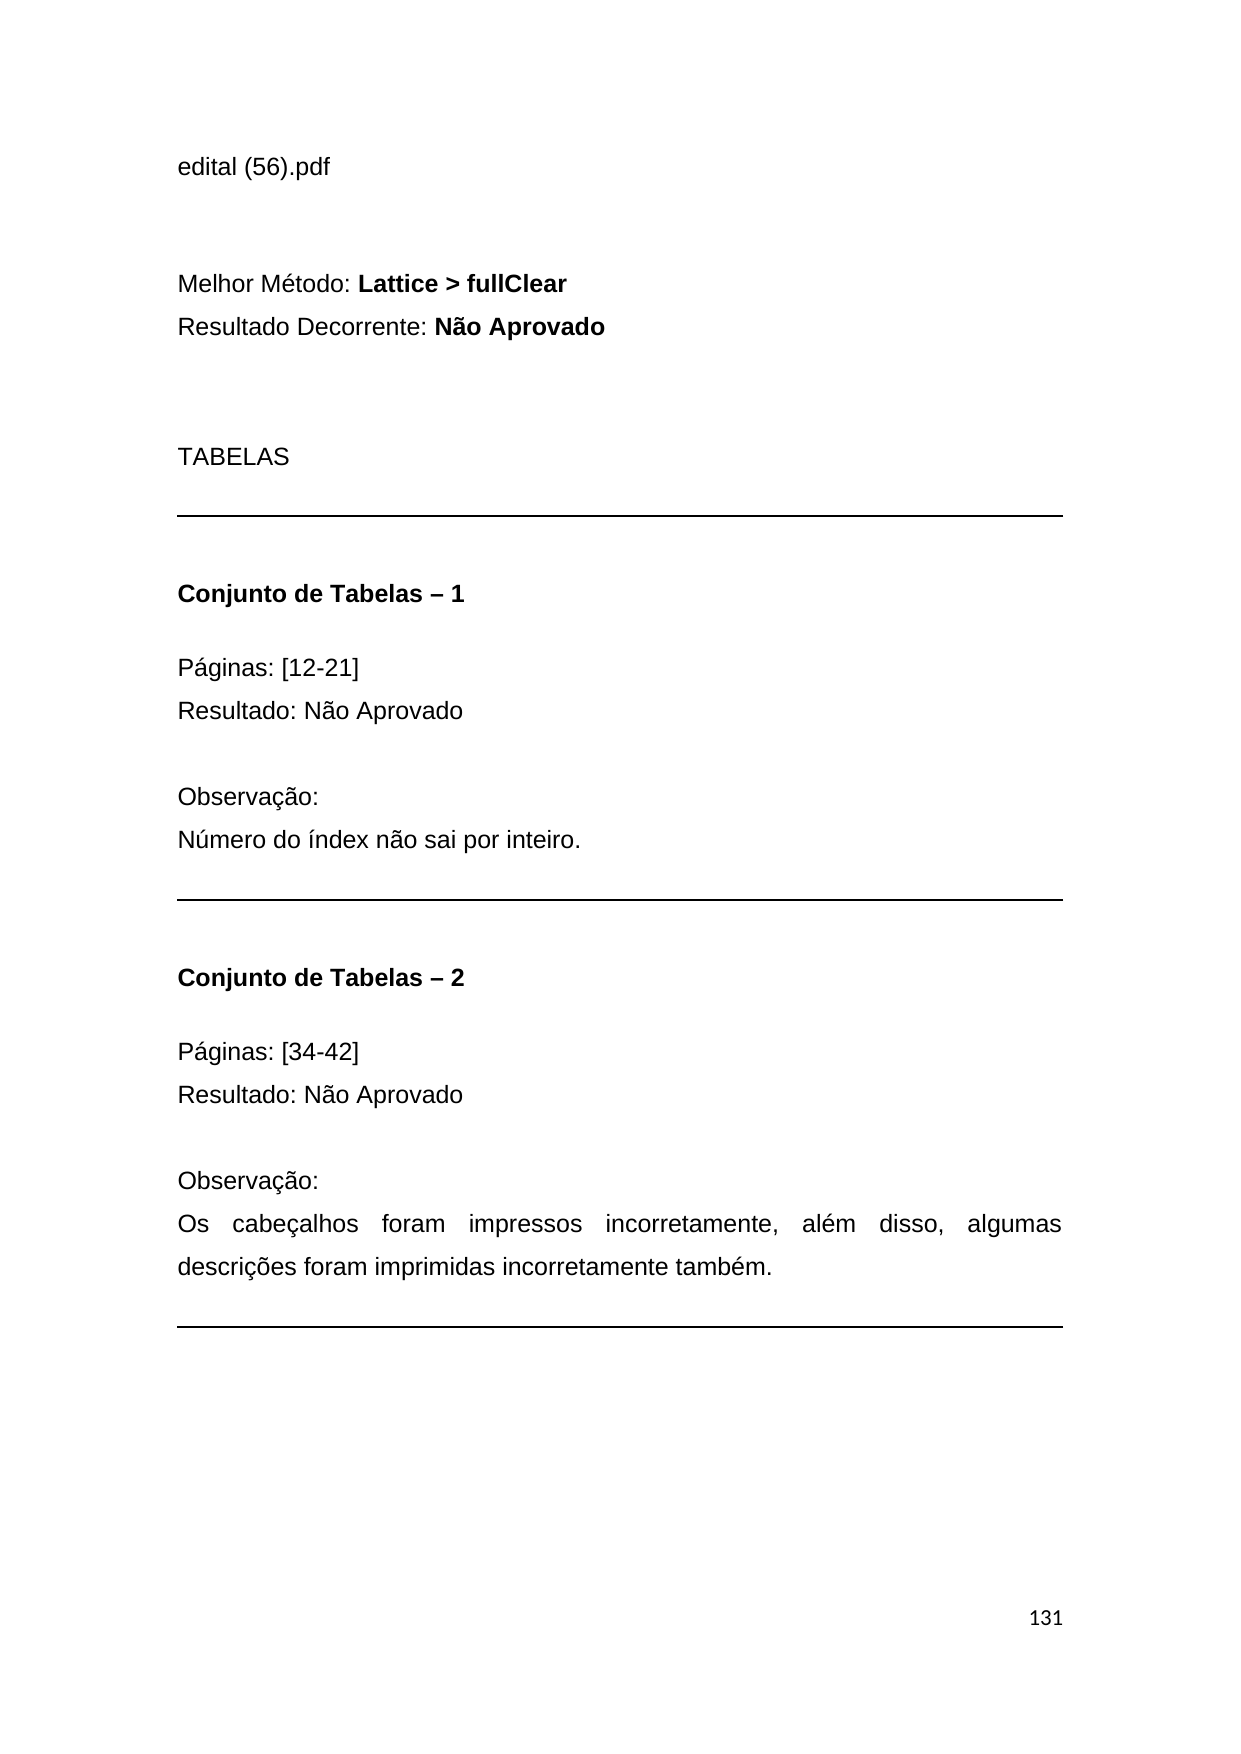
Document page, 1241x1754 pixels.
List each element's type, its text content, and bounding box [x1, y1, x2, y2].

text Observação: [177, 782, 1063, 811]
text Resultado Decorrente: Não Aprovado [177, 312, 1063, 341]
subtitle Conjunto de Tabelas – 1 [177, 579, 1063, 607]
text Páginas: [12-21] [177, 653, 1063, 682]
subtitle edital (56).pdf [177, 152, 1063, 181]
text Páginas: [34-42] [177, 1037, 1063, 1066]
text Os cabeçalhos foram impressos incorretamente, além disso, algumas descrições foram imprimidas incorretamente também. [177, 1209, 1063, 1281]
text TABELAS [177, 442, 1063, 470]
text Melhor Método: Lattice > fullClear [177, 269, 1063, 298]
text Número do índex não sai por inteiro. [177, 825, 1063, 854]
text Observação: [177, 1166, 1063, 1195]
text Resultado: Não Aprovado [177, 696, 1063, 725]
subtitle Conjunto de Tabelas – 2 [177, 963, 1063, 991]
text Resultado: Não Aprovado [177, 1080, 1063, 1109]
